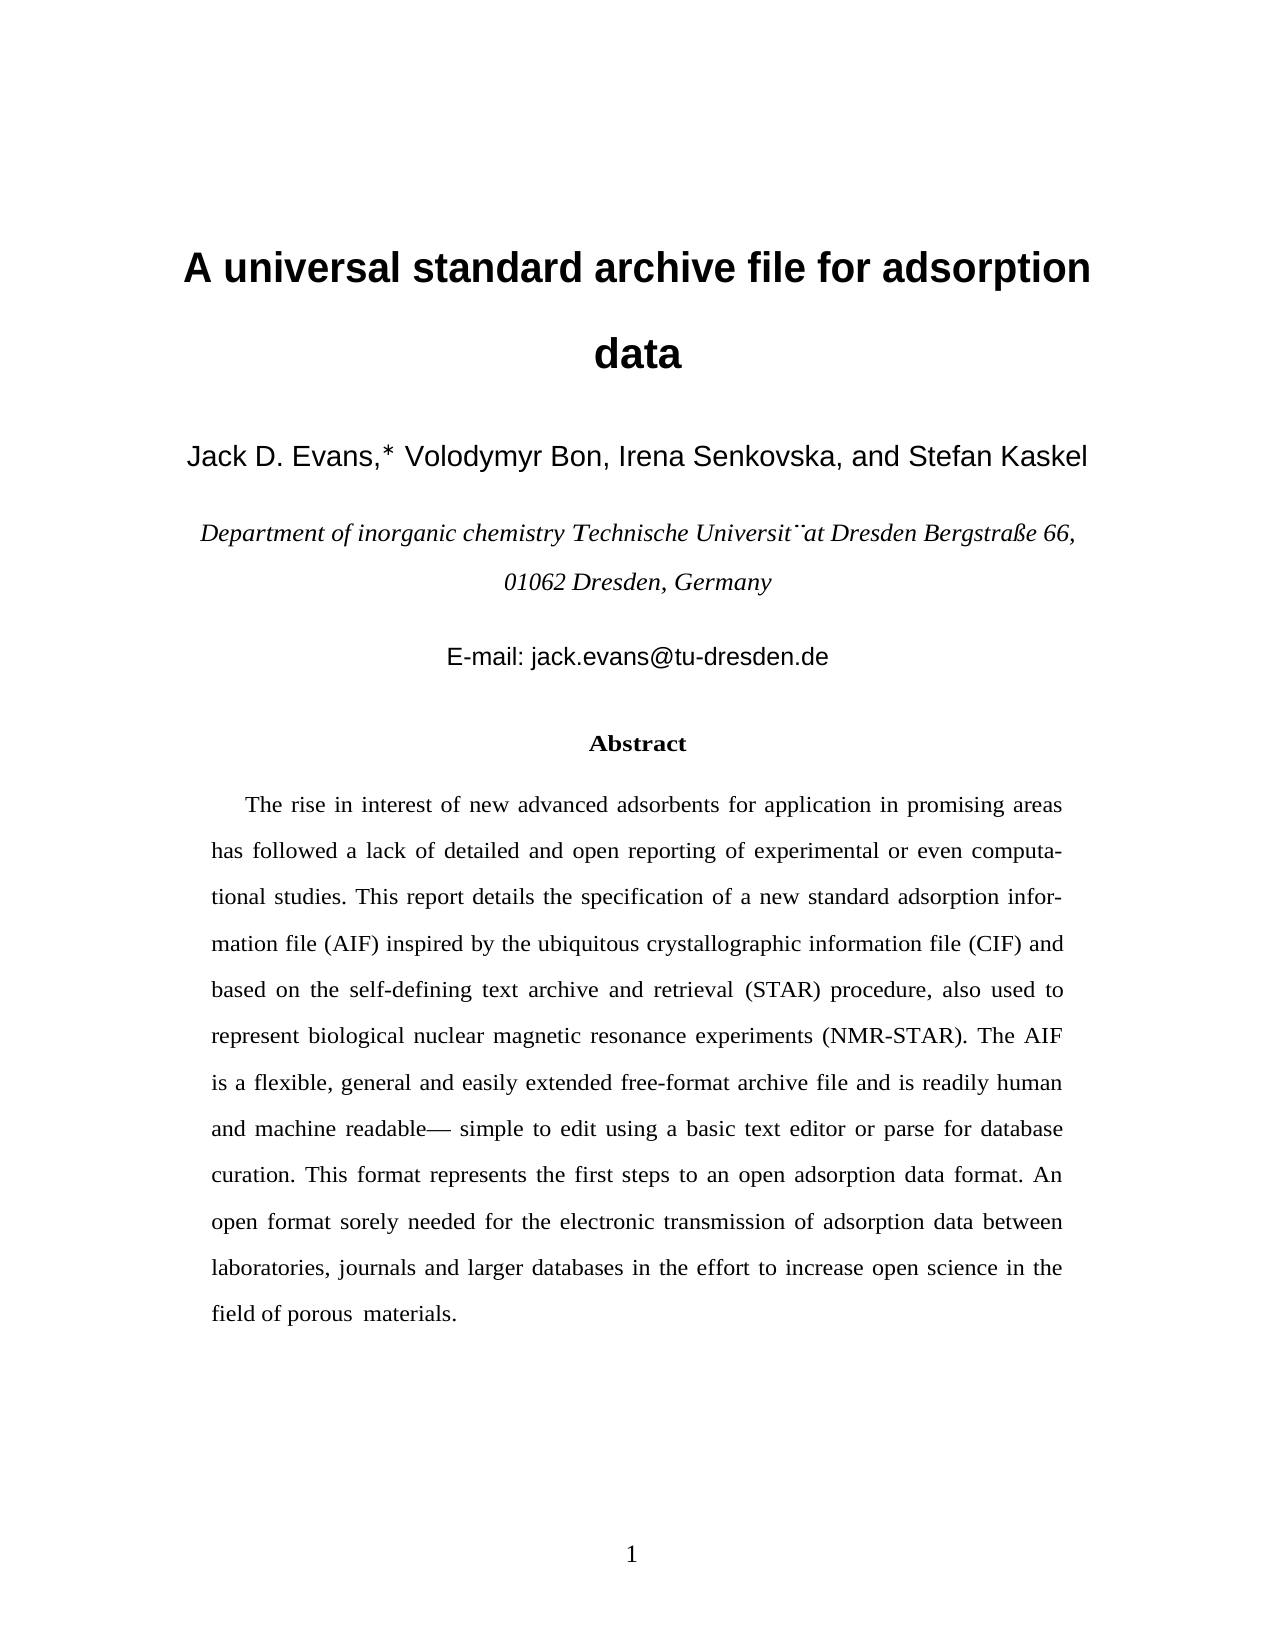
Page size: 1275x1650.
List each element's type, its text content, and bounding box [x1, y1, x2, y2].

text Abstract [171, 730, 1104, 756]
title A universal standard archive file for adsorption data [171, 243, 1104, 378]
text E-mail: jack.evans@tu-dresden.de [171, 642, 1104, 670]
text Jack D. Evans,∗ Volodymyr Bon, Irena Senkovska, and Stefan Kaskel [172, 439, 1104, 474]
text Department of inorganic chemistry Technische Universit¨at Dresden Bergstraße 66, 01062 Dresden, Germany [172, 518, 1104, 596]
text The rise in interest of new advanced adsorbents for application in promising areas has followed a lack of detailed and open reporting of experimental or even computa- tional studies. This report details the specification of a new standard adsorption infor- mation file (AIF) inspired by the ubiquitous crystallographic information file (CIF) and based on the self-defining text archive and retrieval (STAR) procedure, also used to represent biological nuclear magnetic resonance experiments (NMR-STAR). The AIF is a flexible, general and easily extended free-format archive file and is readily human and machine readable— simple to edit using a basic text editor or parse for database curation. This format represents the first steps to an open adsorption data format. An open format sorely needed for the electronic transmission of adsorption data between laboratories, journals and larger databases in the effort to increase open science in the field of porous materials. [211, 791, 1064, 1327]
